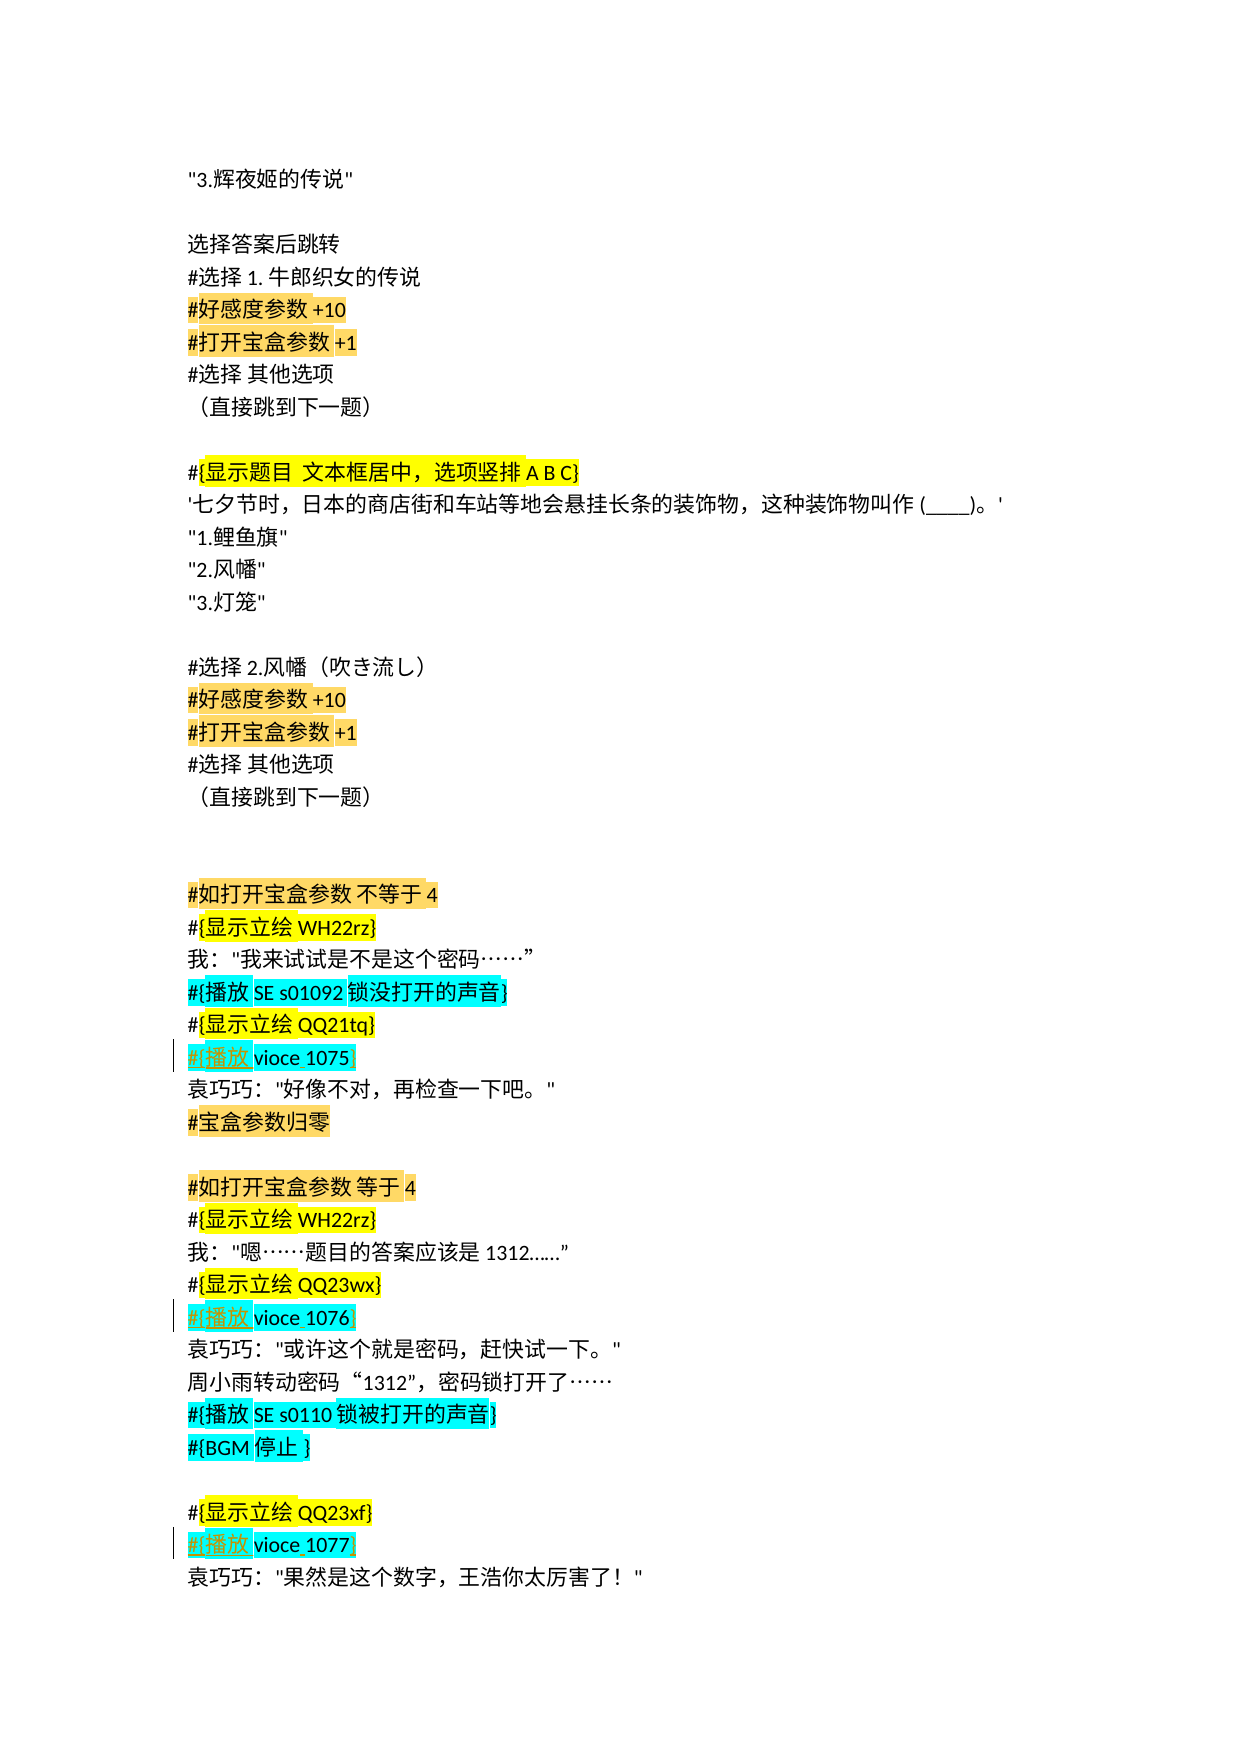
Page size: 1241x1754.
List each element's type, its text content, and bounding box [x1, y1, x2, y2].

text #选择1. 牛郎织女的传说 [187, 259, 1053, 292]
text 选择答案后跳转 [187, 227, 1053, 259]
text #选择 其他选项 [187, 747, 1053, 779]
text 袁巧巧："好像不对，再检查一下吧。" [187, 1072, 1053, 1104]
text #{显示立绘 QQ23xf} [187, 1494, 1053, 1527]
text #{显示立绘 QQ21tq} [187, 1007, 1053, 1039]
text "3.辉夜姬的传说" [187, 162, 1053, 194]
text #{播放SE s0110锁被打开的声音} [187, 1397, 1053, 1429]
text #{BGM 停止 } [187, 1429, 1053, 1462]
text #{显示立绘 WH22rz} [187, 1202, 1053, 1234]
text "1.鲤鱼旗" [187, 519, 1053, 552]
text vioce1077 [187, 1527, 1053, 1559]
text #宝盒参数归零 [187, 1104, 1053, 1137]
text （直接跳到下一题） [187, 779, 1053, 812]
text #{显示题目 文本框居中，选项竖排A B C} [187, 454, 1053, 487]
text #打开宝盒参数 +1 [187, 714, 1053, 747]
text #选择 其他选项 [187, 357, 1053, 389]
text #好感度参数 +10 [187, 682, 1053, 714]
text 周小雨转动密码“1312”，密码锁打开了…… [187, 1364, 1053, 1397]
text #{显示立绘 WH22rz} [187, 909, 1053, 942]
text #打开宝盒参数 +1 [187, 324, 1053, 357]
text 我："我来试试是不是这个密码……” [187, 942, 1053, 974]
text '七夕节时，日本的商店街和车站等地会悬挂长条的装饰物，这种装饰物叫作 (____)。' [187, 487, 1053, 519]
text #{播放SE s01092锁没打开的声音} [187, 974, 1053, 1007]
text #{显示立绘 QQ23wx} [187, 1267, 1053, 1299]
text #好感度参数 +10 [187, 292, 1053, 324]
text "3.灯笼" [187, 584, 1053, 617]
text #如打开宝盒参数 不等于4 [187, 877, 1053, 909]
text 袁巧巧："或许这个就是密码，赶快试一下。" [187, 1332, 1053, 1364]
text #如打开宝盒参数 等于4 [187, 1169, 1053, 1202]
text vioce1076 [187, 1299, 1053, 1332]
text 我："嗯……题目的答案应该是1312……” [187, 1234, 1053, 1267]
text （直接跳到下一题） [187, 389, 1053, 422]
text vioce1075 [187, 1039, 1053, 1072]
text "2.风幡" [187, 552, 1053, 584]
text #选择2.风幡（吹き流し） [187, 649, 1053, 682]
text 袁巧巧："果然是这个数字，王浩你太厉害了！" [187, 1559, 1053, 1592]
